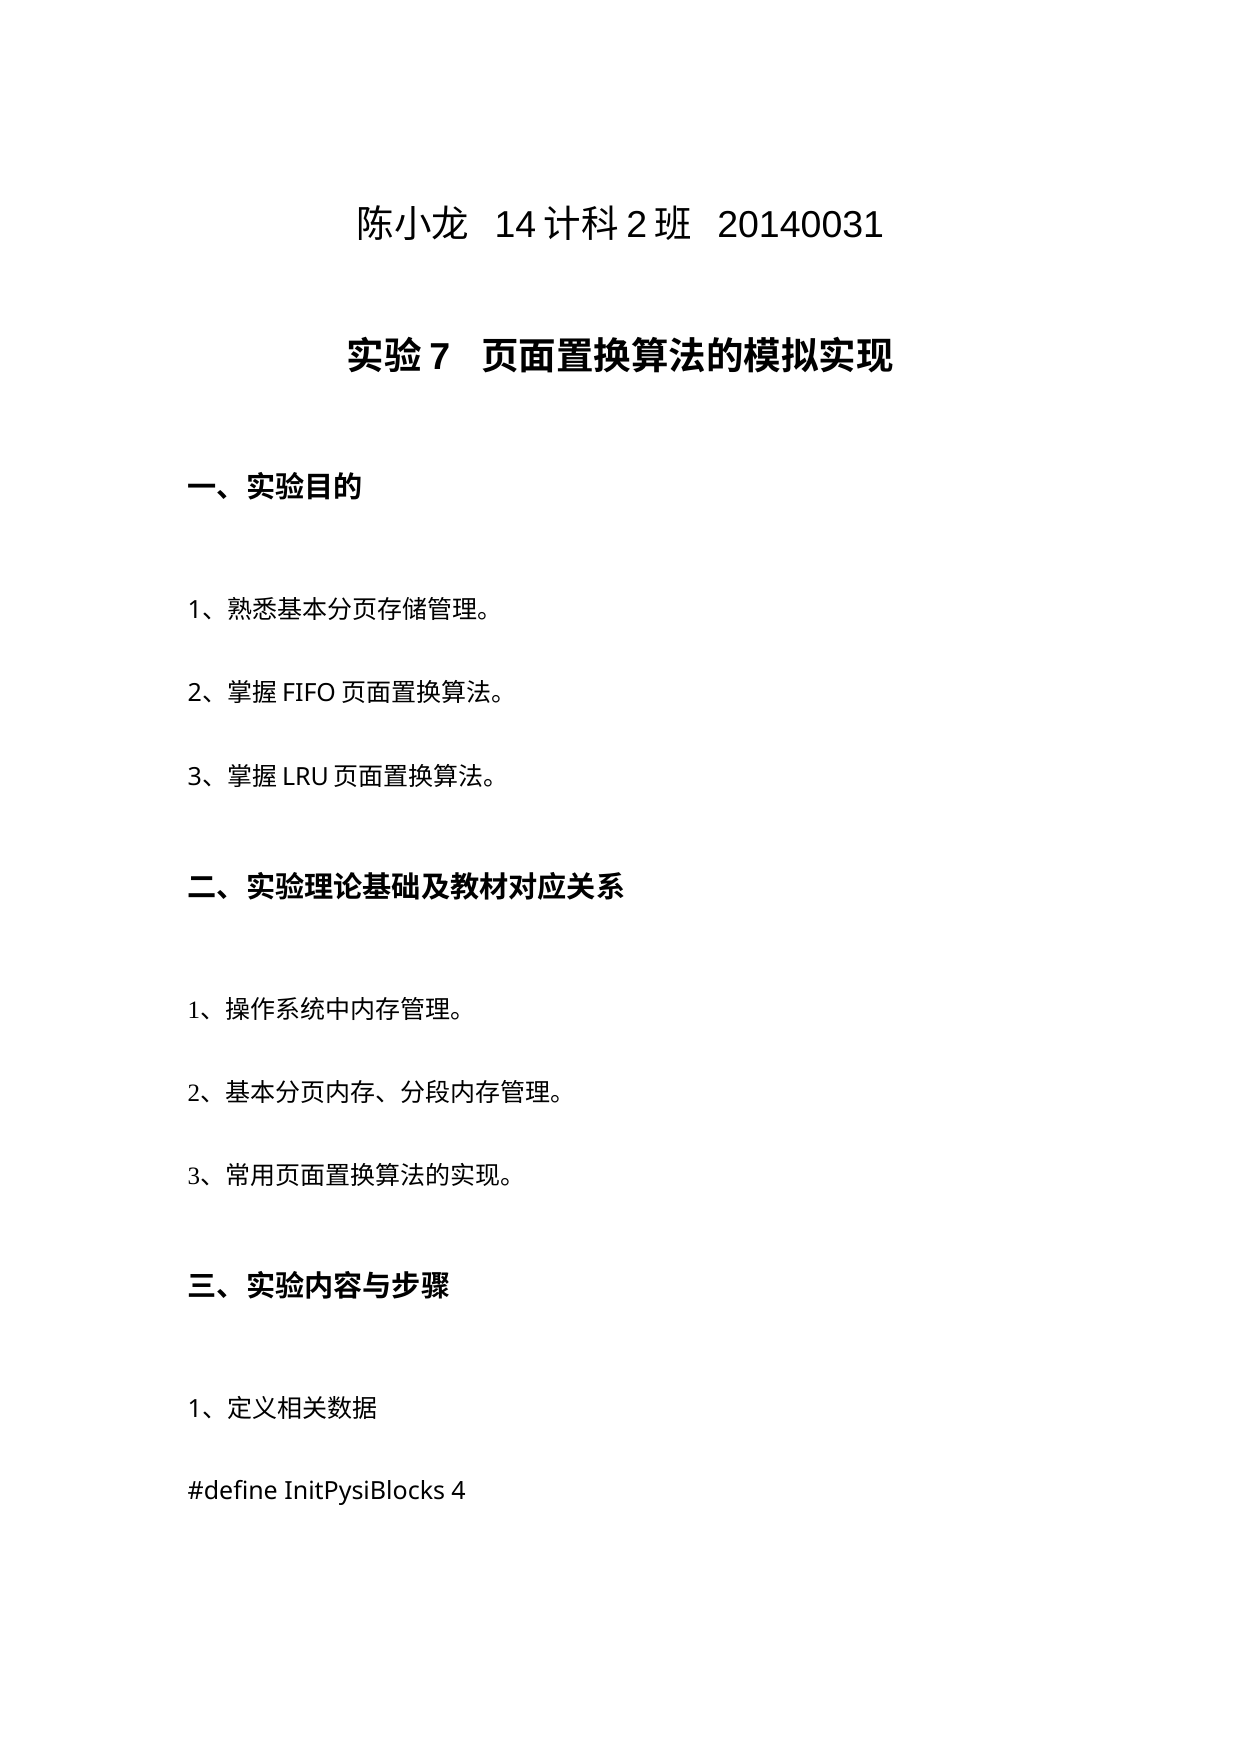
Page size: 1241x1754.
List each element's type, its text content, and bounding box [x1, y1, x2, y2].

text 3、常用页面置换算法的实现。 [187, 1141, 1053, 1206]
subtitle 二、实验理论基础及教材对应关系 [187, 852, 1053, 917]
subtitle 实验7 页面置换算法的模拟实现 [187, 321, 1053, 386]
text 1、操作系统中内存管理。 [187, 975, 1053, 1040]
text 1、定义相关数据 [187, 1374, 1053, 1439]
text 1、熟悉基本分页存储管理。 [187, 575, 1053, 640]
subtitle 一、实验目的 [187, 452, 1053, 517]
text 3、掌握LRU页面置换算法。 [187, 742, 1053, 807]
text 2、掌握FIFO页面置换算法。 [187, 658, 1053, 723]
text 2、基本分页内存、分段内存管理。 [187, 1058, 1053, 1123]
text #define InitPysiBlocks 4 [187, 1457, 1053, 1522]
subtitle 三、实验内容与步骤 [187, 1251, 1053, 1316]
subtitle 陈小龙 14计科2班 20140031 [187, 189, 1053, 254]
